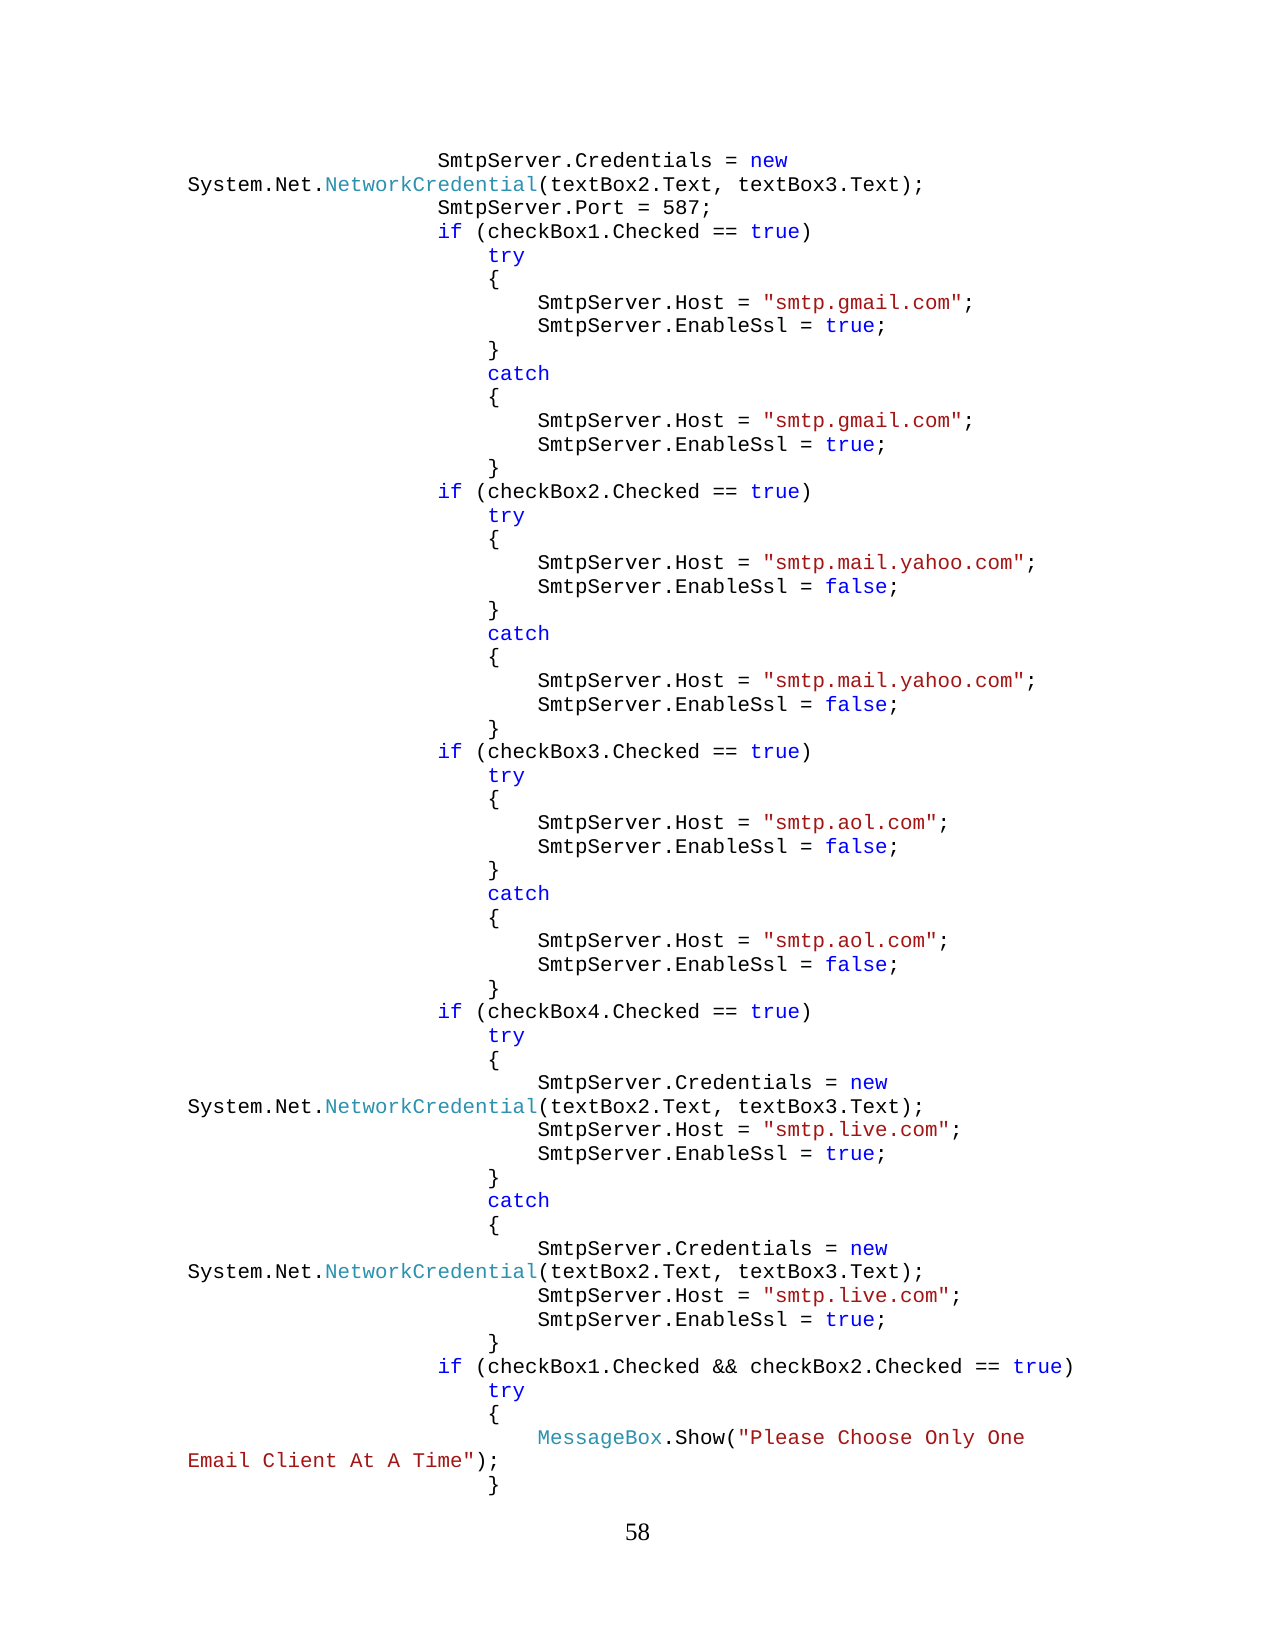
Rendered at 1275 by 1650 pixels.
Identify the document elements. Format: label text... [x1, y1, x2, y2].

text } [187, 339, 1087, 363]
text } [187, 457, 1087, 481]
text SmtpServer.Host = "smtp.gmail.com"; [187, 292, 1087, 316]
text try [187, 1025, 1087, 1048]
text SmtpServer.Credentials = new System.Net.NetworkCredential(textBox2.Text, textBox3.Text); [187, 1072, 1087, 1119]
text SmtpServer.Host = "smtp.live.com"; [187, 1285, 1087, 1309]
text catch [187, 623, 1087, 647]
text { [187, 1214, 1087, 1238]
text if (checkBox1.Checked == true) [187, 221, 1087, 244]
text if (checkBox4.Checked == true) [187, 1001, 1087, 1025]
text if (checkBox2.Checked == true) [187, 481, 1087, 505]
text { [187, 268, 1087, 292]
text try [187, 244, 1087, 268]
text if (checkBox3.Checked == true) [187, 741, 1087, 765]
text { [187, 528, 1087, 552]
text catch [187, 1190, 1087, 1214]
text { [187, 647, 1087, 670]
text } [187, 859, 1087, 883]
text { [187, 1403, 1087, 1427]
text } [187, 1332, 1087, 1356]
text SmtpServer.EnableSsl = false; [187, 954, 1087, 978]
text } [187, 1167, 1087, 1190]
text SmtpServer.Port = 587; [187, 197, 1087, 221]
text SmtpServer.Host = "smtp.aol.com"; [187, 812, 1087, 836]
text SmtpServer.EnableSsl = true; [187, 434, 1087, 457]
text } [187, 978, 1087, 1001]
text catch [187, 363, 1087, 386]
text SmtpServer.Host = "smtp.gmail.com"; [187, 410, 1087, 434]
text SmtpServer.Credentials = new System.Net.NetworkCredential(textBox2.Text, textBox3.Text); [187, 150, 1087, 197]
text { [187, 907, 1087, 930]
text SmtpServer.Host = "smtp.mail.yahoo.com"; [187, 552, 1087, 576]
text SmtpServer.Host = "smtp.aol.com"; [187, 930, 1087, 954]
text SmtpServer.EnableSsl = false; [187, 694, 1087, 717]
text SmtpServer.EnableSsl = false; [187, 836, 1087, 859]
text SmtpServer.EnableSsl = true; [187, 1309, 1087, 1332]
text try [187, 765, 1087, 788]
text catch [187, 883, 1087, 907]
text SmtpServer.Host = "smtp.live.com"; [187, 1119, 1087, 1143]
text } [187, 1474, 1087, 1498]
text try [187, 505, 1087, 528]
text } [187, 717, 1087, 741]
text SmtpServer.EnableSsl = true; [187, 1143, 1087, 1167]
text { [187, 788, 1087, 812]
text SmtpServer.Host = "smtp.mail.yahoo.com"; [187, 670, 1087, 694]
text if (checkBox1.Checked && checkBox2.Checked == true) [187, 1356, 1087, 1379]
text } [187, 599, 1087, 623]
text try [187, 1379, 1087, 1403]
text { [187, 386, 1087, 410]
text { [187, 1048, 1087, 1072]
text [187, 1427, 1087, 1474]
text SmtpServer.Credentials = new System.Net.NetworkCredential(textBox2.Text, textBox3.Text); [187, 1238, 1087, 1285]
text SmtpServer.EnableSsl = false; [187, 576, 1087, 599]
text SmtpServer.EnableSsl = true; [187, 316, 1087, 339]
